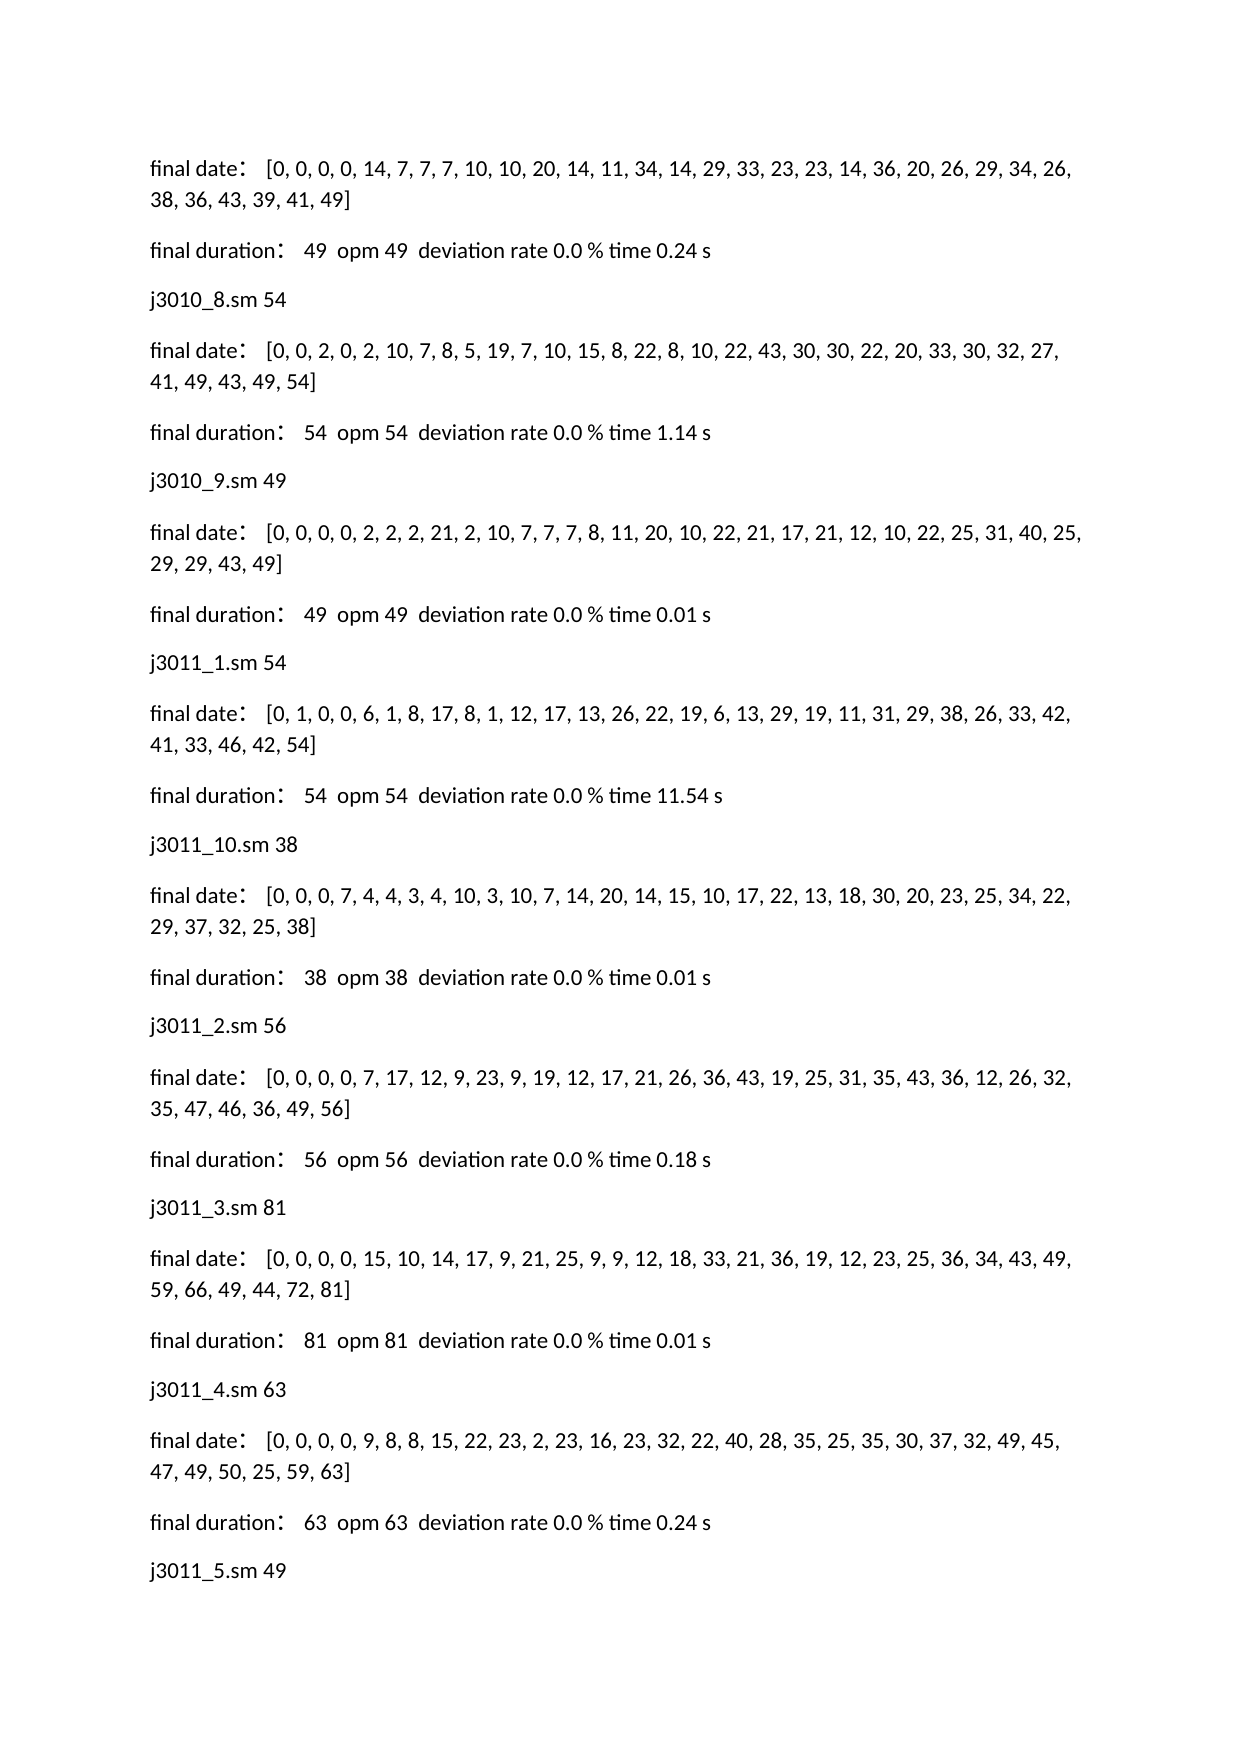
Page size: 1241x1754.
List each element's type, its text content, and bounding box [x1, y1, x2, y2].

text final duration： 49 opm 49 deviation rate 0.0 % time 0.24 s [150, 232, 1090, 266]
text j3010_8.sm 54 [150, 285, 1090, 313]
text final duration： 56 opm 56 deviation rate 0.0 % time 0.18 s [150, 1141, 1090, 1174]
text final date： [0, 1, 0, 0, 6, 1, 8, 17, 8, 1, 12, 17, 13, 26, 22, 19, 6, 13, 29, 19, 11, 31, 29, 38, 26, 33, 42, 41, 33, 46, 42, 54] [150, 695, 1090, 758]
text final date： [0, 0, 0, 0, 14, 7, 7, 7, 10, 10, 20, 14, 11, 34, 14, 29, 33, 23, 23, 14, 36, 20, 26, 29, 34, 26, 38, 36, 43, 39, 41, 49] [150, 150, 1090, 213]
text final date： [0, 0, 0, 0, 9, 8, 8, 15, 22, 23, 2, 23, 16, 23, 32, 22, 40, 28, 35, 25, 35, 30, 37, 32, 49, 45, 47, 49, 50, 25, 59, 63] [150, 1422, 1090, 1485]
text final date： [0, 0, 0, 7, 4, 4, 3, 4, 10, 3, 10, 7, 14, 20, 14, 15, 10, 17, 22, 13, 18, 30, 20, 23, 25, 34, 22, 29, 37, 32, 25, 38] [150, 877, 1090, 940]
text j3011_3.sm 81 [150, 1193, 1090, 1221]
text final duration： 63 opm 63 deviation rate 0.0 % time 0.24 s [150, 1504, 1090, 1537]
text j3010_9.sm 49 [150, 466, 1090, 494]
text final duration： 54 opm 54 deviation rate 0.0 % time 11.54 s [150, 777, 1090, 811]
text j3011_10.sm 38 [150, 830, 1090, 858]
text final date： [0, 0, 2, 0, 2, 10, 7, 8, 5, 19, 7, 10, 15, 8, 22, 8, 10, 22, 43, 30, 30, 22, 20, 33, 30, 32, 27, 41, 49, 43, 49, 54] [150, 332, 1090, 395]
text j3011_2.sm 56 [150, 1011, 1090, 1039]
text j3011_1.sm 54 [150, 648, 1090, 676]
text final duration： 81 opm 81 deviation rate 0.0 % time 0.01 s [150, 1322, 1090, 1356]
text final date： [0, 0, 0, 0, 2, 2, 2, 21, 2, 10, 7, 7, 7, 8, 11, 20, 10, 22, 21, 17, 21, 12, 10, 22, 25, 31, 40, 25, 29, 29, 43, 49] [150, 513, 1090, 577]
text final duration： 38 opm 38 deviation rate 0.0 % time 0.01 s [150, 959, 1090, 992]
text j3011_4.sm 63 [150, 1375, 1090, 1403]
text final date： [0, 0, 0, 0, 15, 10, 14, 17, 9, 21, 25, 9, 9, 12, 18, 33, 21, 36, 19, 12, 23, 25, 36, 34, 43, 49, 59, 66, 49, 44, 72, 81] [150, 1240, 1090, 1303]
text final duration： 54 opm 54 deviation rate 0.0 % time 1.14 s [150, 414, 1090, 447]
text final date： [0, 0, 0, 0, 7, 17, 12, 9, 23, 9, 19, 12, 17, 21, 26, 36, 43, 19, 25, 31, 35, 43, 36, 12, 26, 32, 35, 47, 46, 36, 49, 56] [150, 1058, 1090, 1122]
text j3011_5.sm 49 [150, 1556, 1090, 1584]
text final duration： 49 opm 49 deviation rate 0.0 % time 0.01 s [150, 596, 1090, 629]
